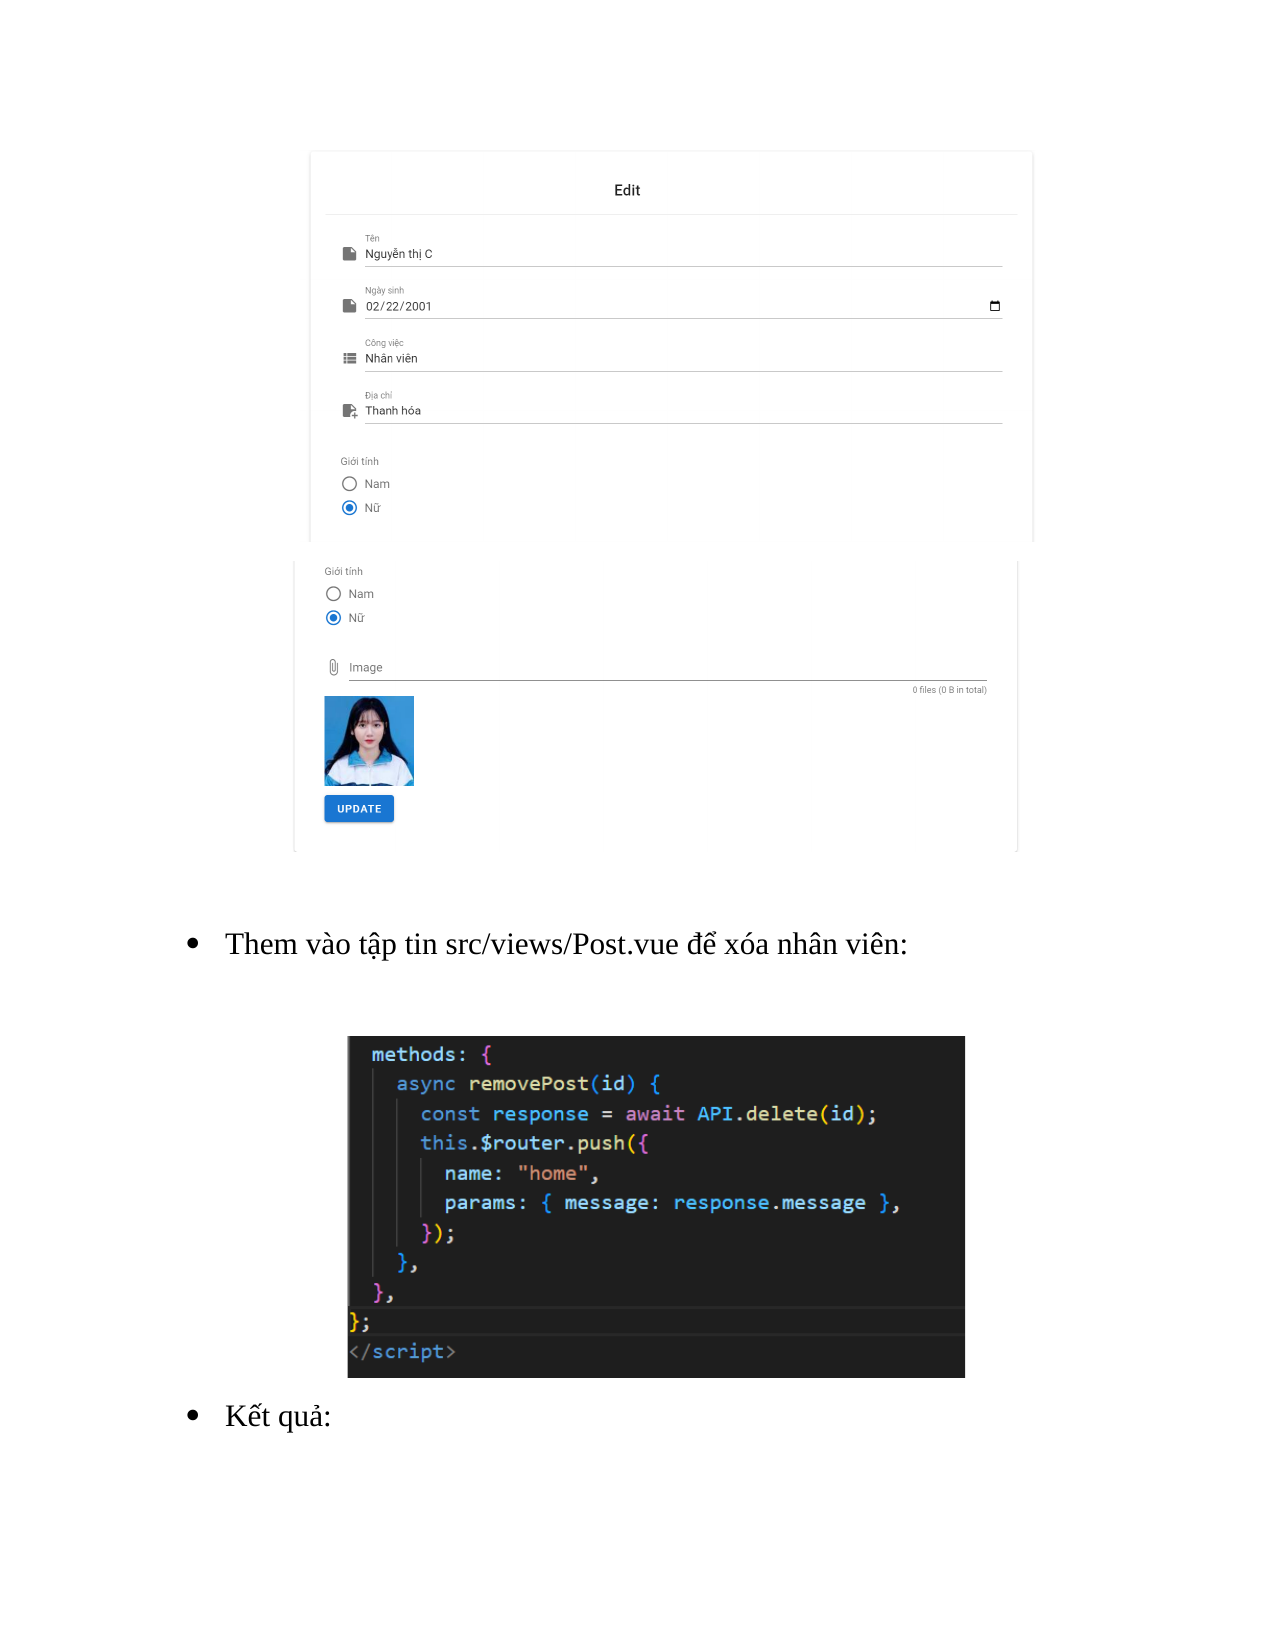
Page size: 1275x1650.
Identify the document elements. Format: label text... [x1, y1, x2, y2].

picture [300, 150, 1036, 542]
picture [347, 1036, 965, 1378]
list Them vào tập tin src/views/Post.vue để xóa nhân viên: [187, 925, 1125, 961]
picture [292, 561, 1020, 852]
list Kết quả: [187, 1397, 1125, 1433]
